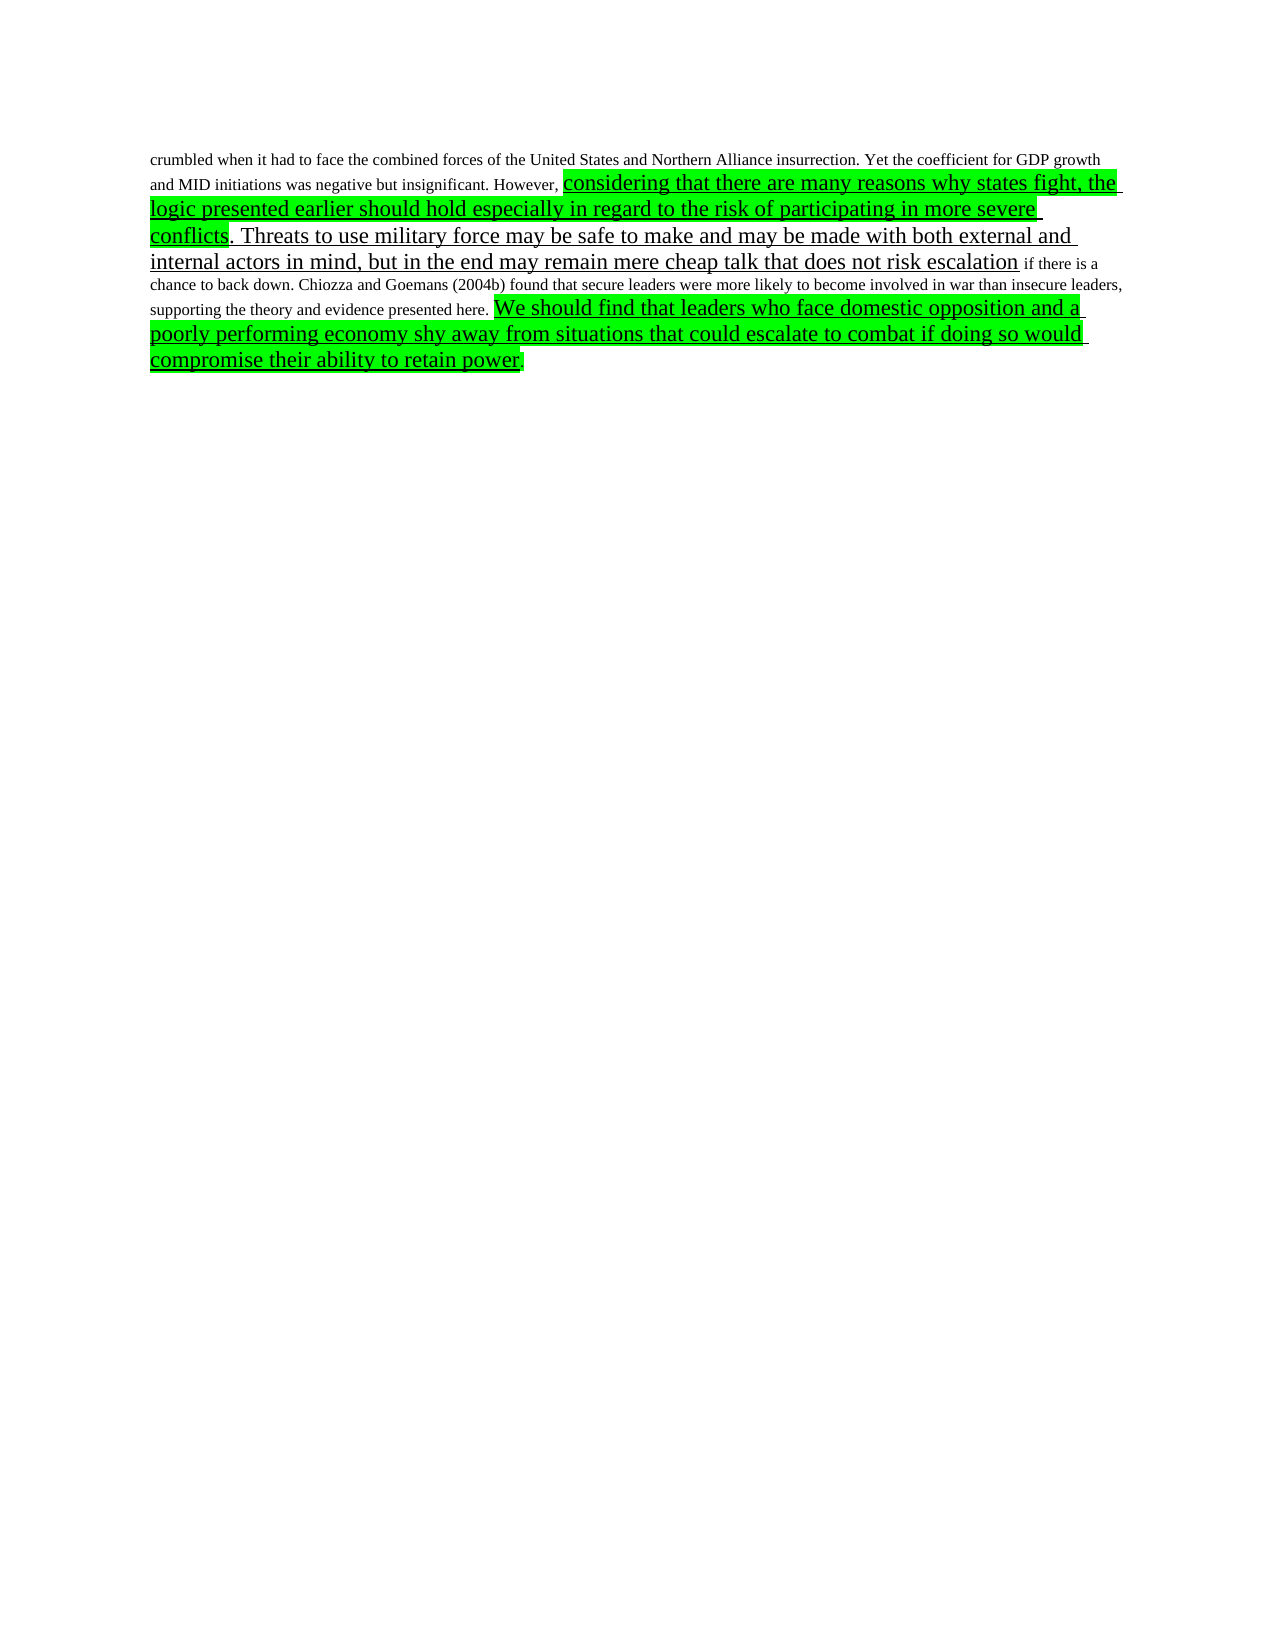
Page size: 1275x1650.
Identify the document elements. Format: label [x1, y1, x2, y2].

text [150, 150, 1125, 373]
